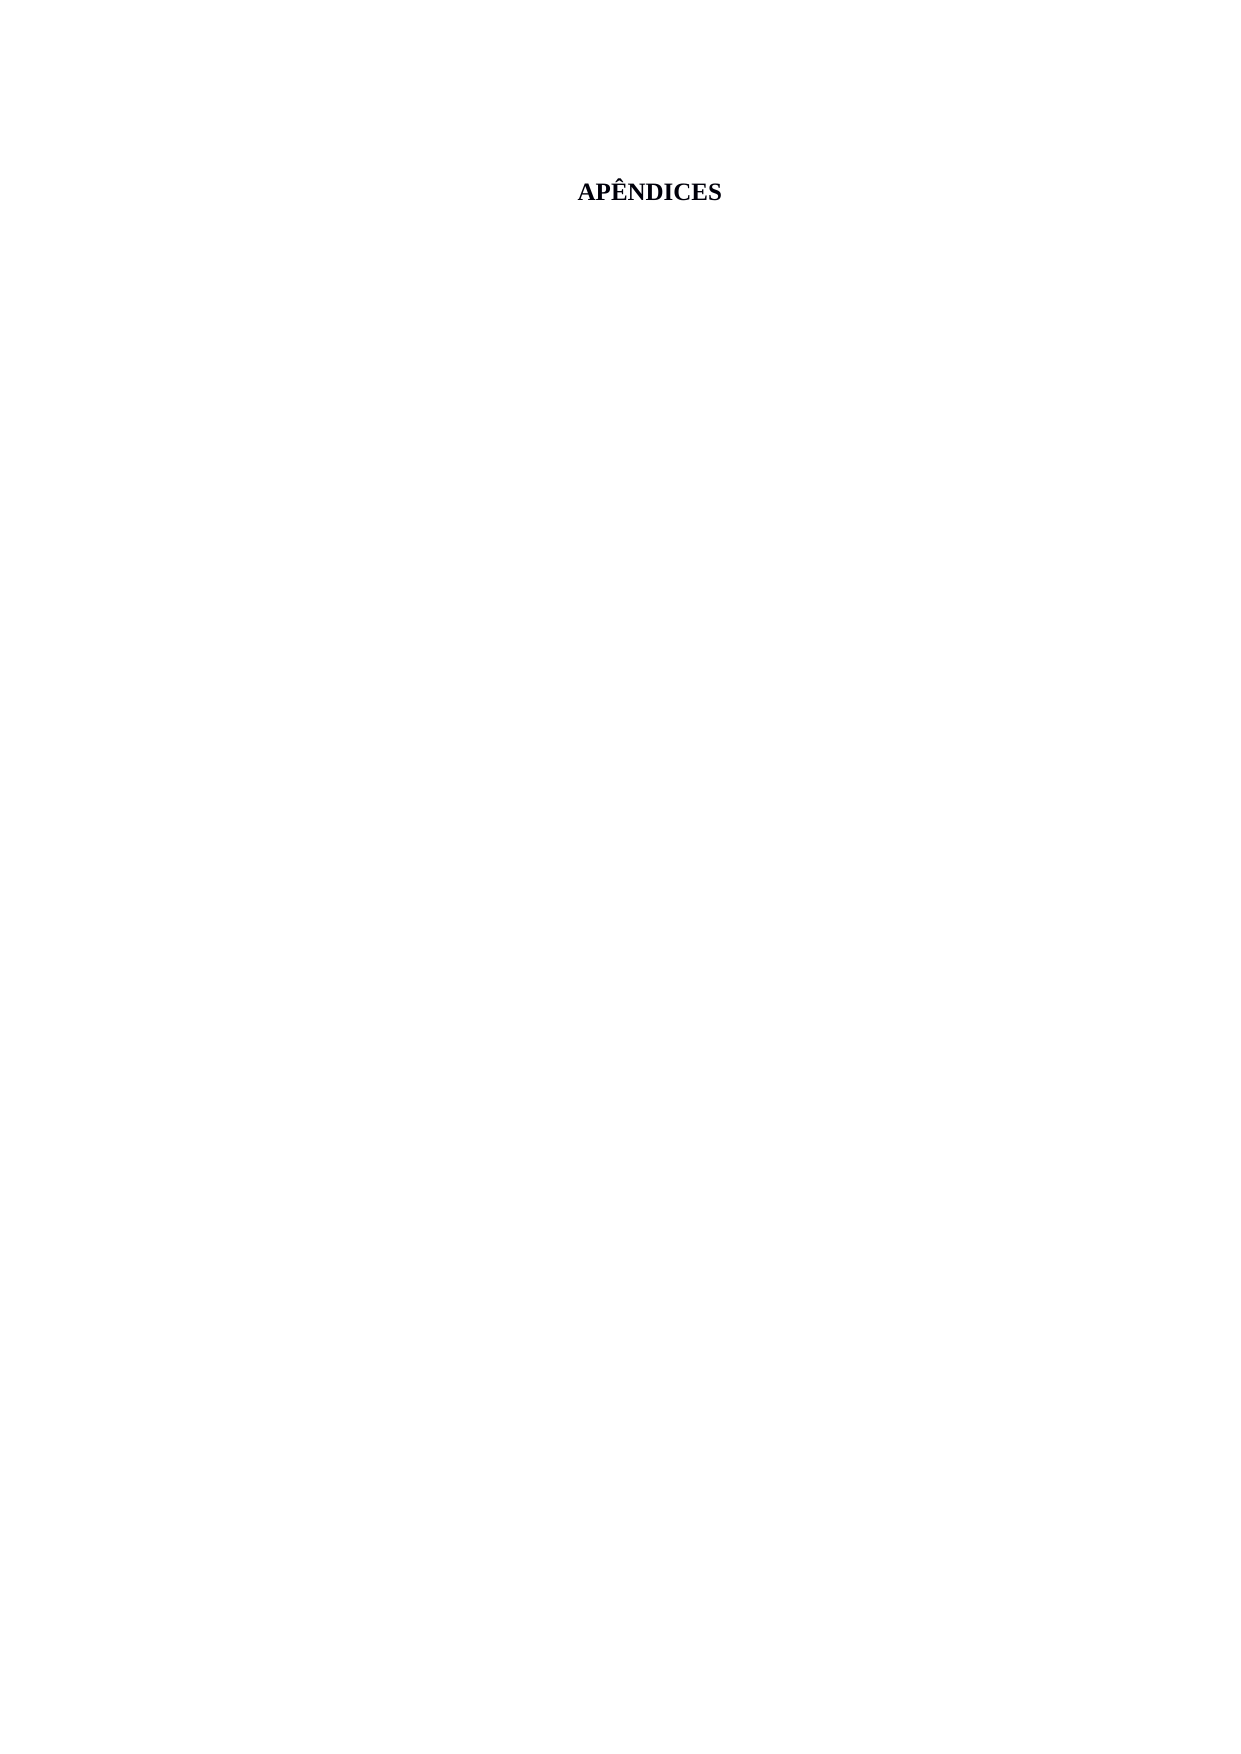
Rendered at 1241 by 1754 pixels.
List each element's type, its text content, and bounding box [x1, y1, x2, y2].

subtitle APÊNDICES [177, 177, 1122, 206]
